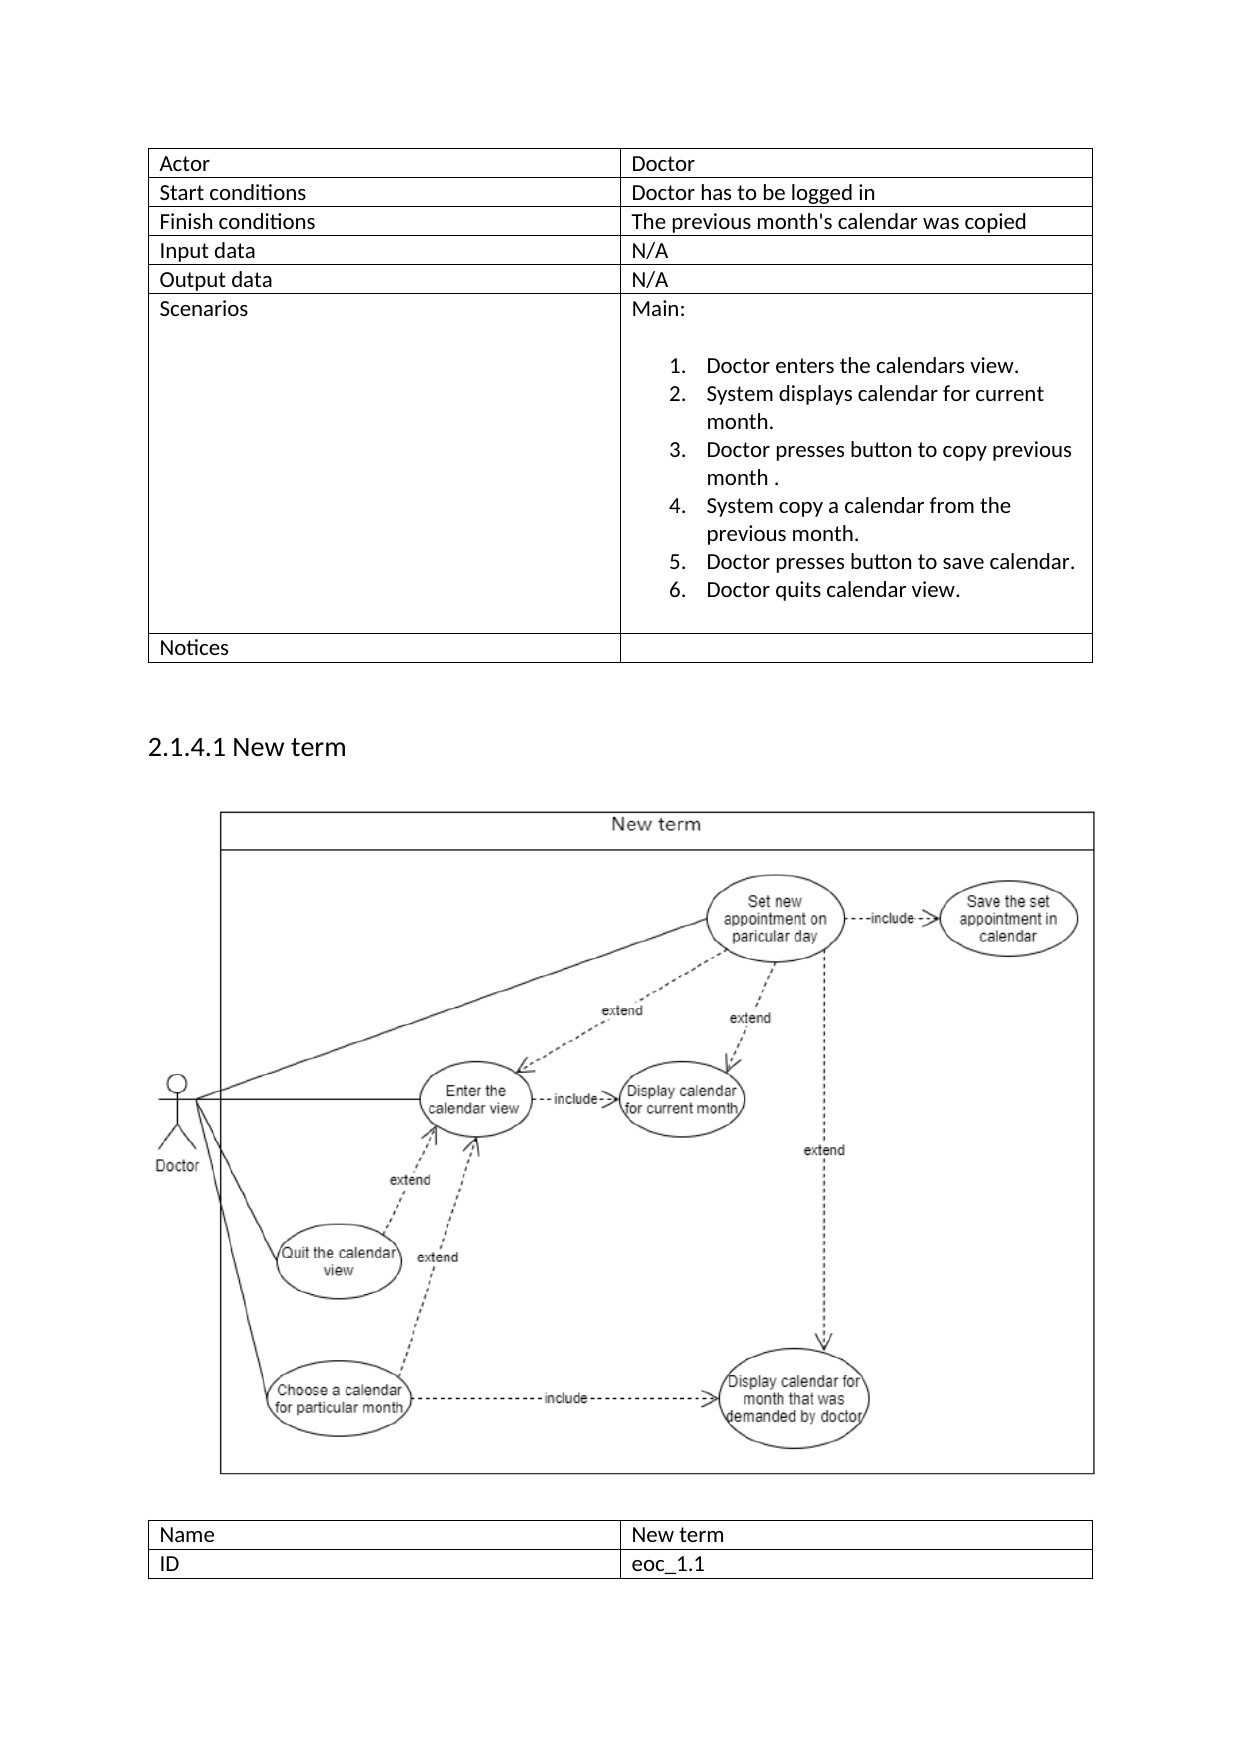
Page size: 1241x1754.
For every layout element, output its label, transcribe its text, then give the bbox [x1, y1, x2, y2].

table_cell Output data [149, 265, 620, 293]
table_cell Doctor [621, 149, 1092, 177]
text 2.1.4.1 New term [148, 729, 1093, 763]
table_cell Scenarios [149, 294, 620, 632]
table_cell Finish conditions [149, 207, 620, 235]
table_cell N/A [621, 236, 1092, 264]
table_cell Main: Doctor enters the calendars view. System displays calendar for current month. Doctor presses button to copy previous month . System copy a calendar from the previous month. Doctor presses button to save calendar. Doctor quits calendar view. [621, 294, 1092, 632]
table_cell Input data [149, 236, 620, 264]
table_cell eoc_1.1 [621, 1550, 1092, 1578]
table_cell N/A [621, 265, 1092, 293]
table_cell The previous month's calendar was copied [621, 207, 1092, 235]
table_cell [621, 634, 1092, 662]
table_cell ID [149, 1550, 620, 1578]
table_header New term [621, 1521, 1092, 1548]
table_cell Notices [149, 634, 620, 662]
table_header Name [149, 1521, 620, 1548]
table_cell Doctor has to be logged in [621, 178, 1092, 206]
table_cell Start conditions [149, 178, 620, 206]
picture [147, 792, 1112, 1491]
table_cell Actor [149, 149, 620, 177]
